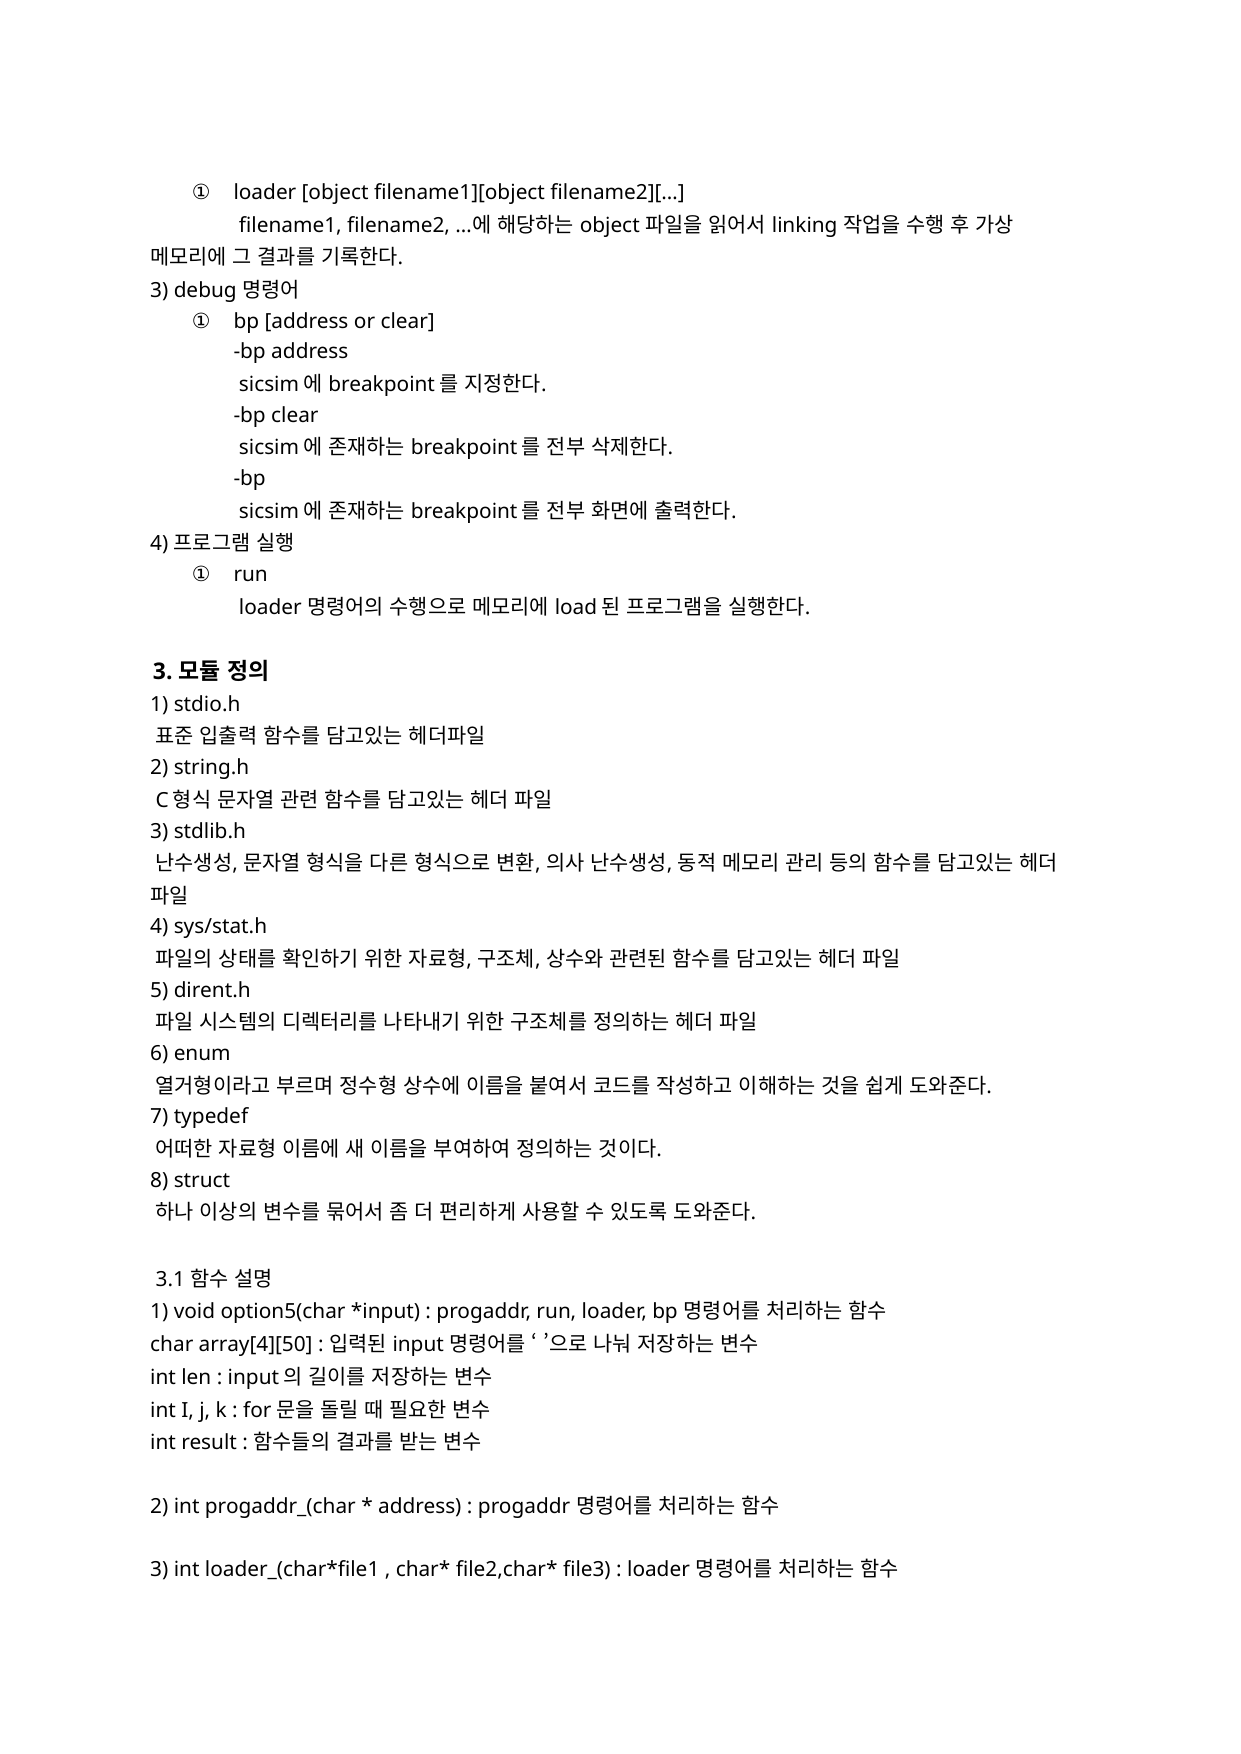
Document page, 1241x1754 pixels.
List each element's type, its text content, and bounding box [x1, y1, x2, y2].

text 열거형이라고 부르며 정수형 상수에 이름을 붙여서 코드를 작성하고 이해하는 것을 쉽게 도와준다. [150, 1069, 1090, 1099]
text 파일의 상태를 확인하기 위한 자료형, 구조체, 상수와 관련된 함수를 담고있는 헤더 파일 [150, 942, 1090, 973]
text 7) typedef [150, 1102, 1090, 1130]
text 4) sys/stat.h [150, 912, 1090, 940]
list -bp address [233, 337, 1090, 365]
text 난수생성, 문자열 형식을 다른 형식으로 변환, 의사 난수생성, 동적 메모리 관리 등의 함수를 담고있는 헤더 파일 [150, 846, 1090, 909]
text sicsim에 breakpoint를 지정한다. [150, 367, 1090, 397]
text filename1, filename2, …에 해당하는 object 파일을 읽어서 linking 작업을 수행 후 가상 메모리에 그 결과를 기록한다. [150, 208, 1090, 271]
text 2) int progaddr_(char * address) : progaddr 명령어를 처리하는 함수 [150, 1489, 1090, 1519]
text loader 명령어의 수행으로 메모리에 load된 프로그램을 실행한다. [150, 590, 1090, 620]
text 어떠한 자료형 이름에 새 이름을 부여하여 정의하는 것이다. [150, 1132, 1090, 1162]
text 파일 시스템의 디렉터리를 나타내기 위한 구조체를 정의하는 헤더 파일 [150, 1006, 1090, 1036]
text 2) string.h [150, 752, 1090, 781]
text 3) int loader_(char*file1 , char* file2,char* file3) : loader 명령어를 처리하는 함수 [150, 1552, 1090, 1582]
text 4) 프로그램 실행 [150, 527, 1090, 557]
text 6) enum [150, 1038, 1090, 1067]
text 5) dirent.h [150, 975, 1090, 1003]
text 3) stdlib.h [150, 816, 1090, 844]
list loader [object filename1][object filename2][…] [192, 177, 1090, 206]
text int result : 함수들의 결과를 받는 변수 [150, 1426, 1090, 1456]
list bp [address or clear] [192, 306, 1090, 334]
text int len : input의 길이를 저장하는 변수 [150, 1360, 1090, 1390]
text sicsim에 존재하는 breakpoint를 전부 삭제한다. [150, 431, 1090, 461]
text 1) stdio.h [150, 689, 1090, 718]
text 하나 이상의 변수를 묶어서 좀 더 편리하게 사용할 수 있도록 도와준다. [150, 1196, 1090, 1226]
text 8) struct [150, 1165, 1090, 1193]
text int I, j, k : for문을 돌릴 때 필요한 변수 [150, 1393, 1090, 1423]
list 3. 모듈 정의 [153, 653, 1090, 687]
text -bp [150, 463, 1090, 492]
text 표준 입출력 함수를 담고있는 헤더파일 [150, 720, 1090, 750]
text sicsim에 존재하는 breakpoint를 전부 화면에 출력한다. [150, 494, 1090, 524]
text 1) void option5(char *input) : progaddr, run, loader, bp 명령어를 처리하는 함수 [150, 1295, 1090, 1325]
list run [192, 559, 1090, 588]
text 3) debug 명령어 [150, 273, 1090, 303]
text 3.1 함수 설명 [150, 1262, 1090, 1292]
text -bp clear [150, 400, 1090, 428]
text char array[4][50] : 입력된 input 명령어를 ‘ ’으로 나눠 저장하는 변수 [150, 1327, 1090, 1358]
text C형식 문자열 관련 함수를 담고있는 헤더 파일 [150, 783, 1090, 813]
